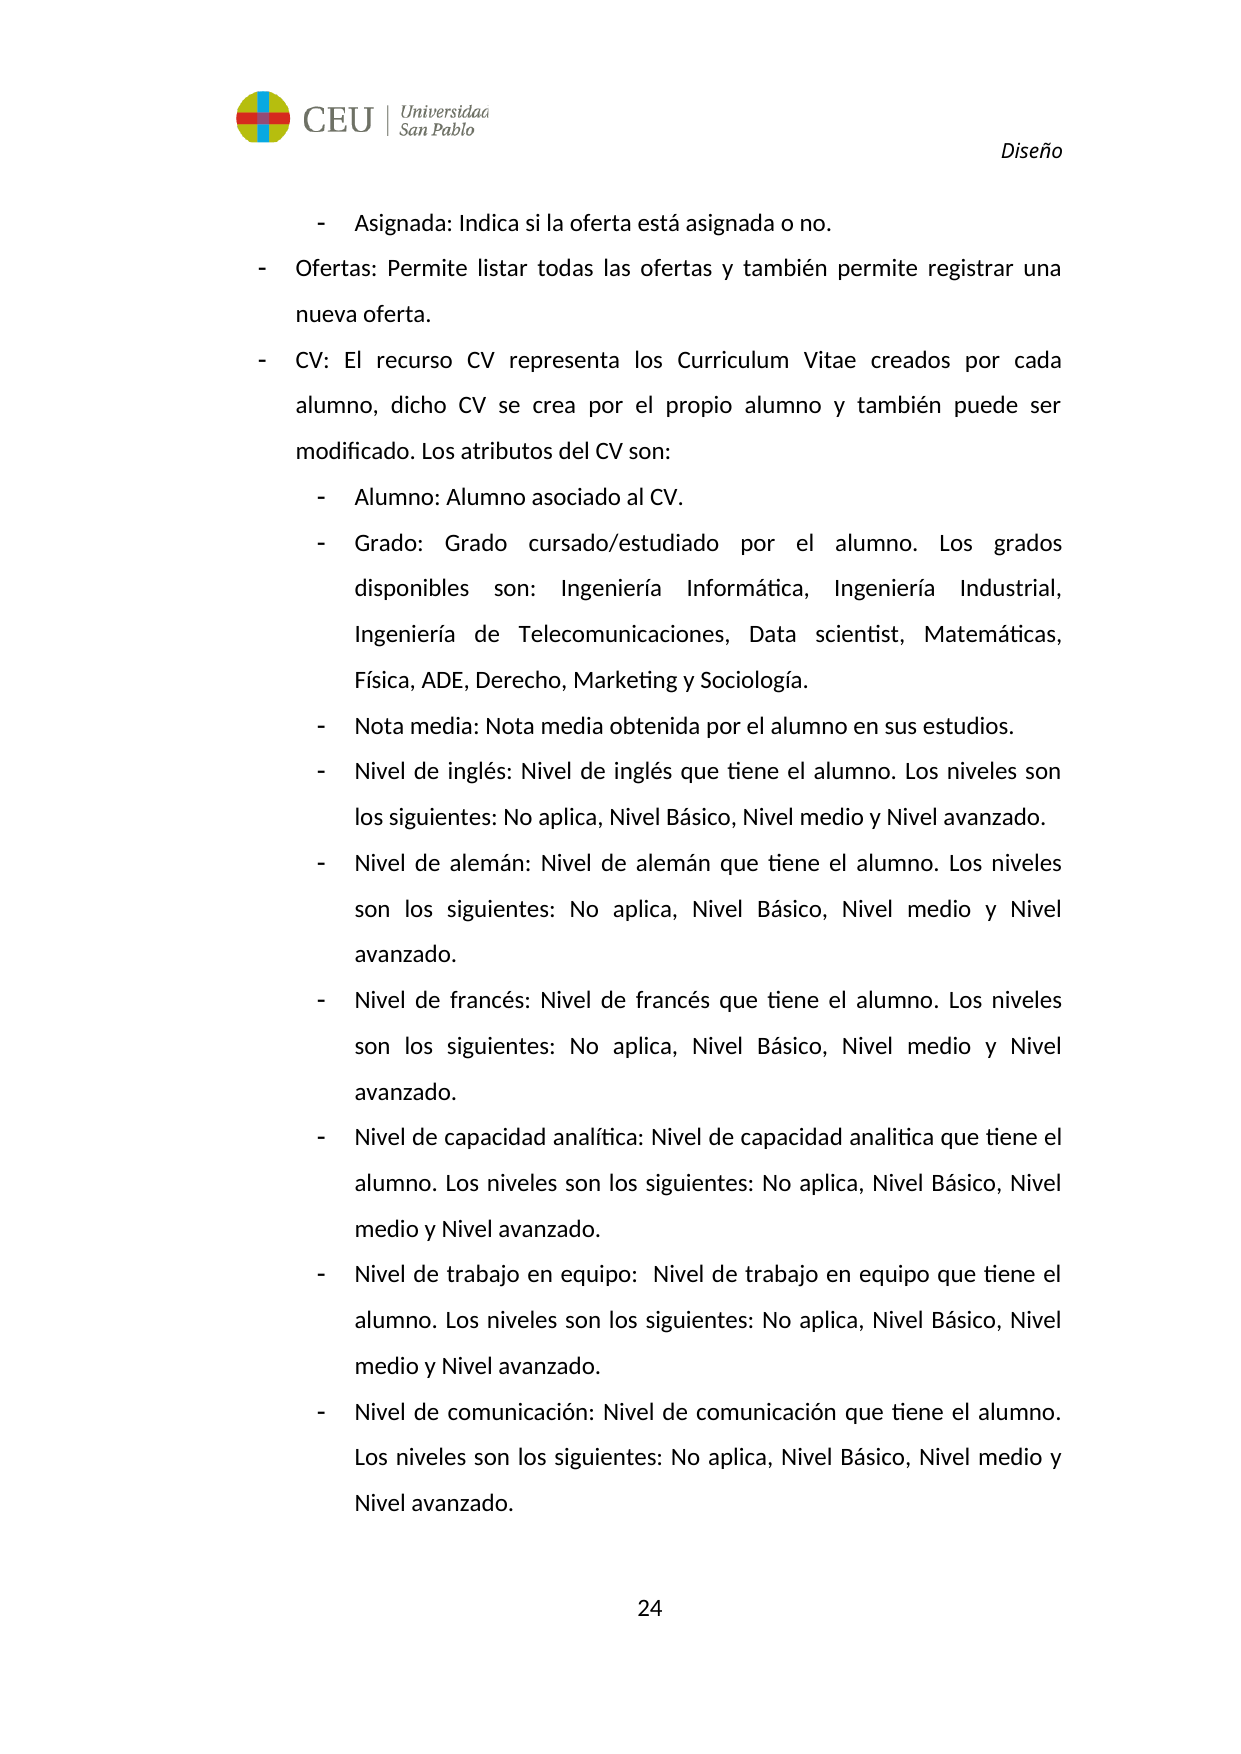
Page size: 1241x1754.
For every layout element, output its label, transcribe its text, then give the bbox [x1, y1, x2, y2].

list Ofertas: Permite listar todas las ofertas y también permite registrar una nueva oferta. [258, 252, 1063, 329]
list Asignada: Indica si la oferta está asignada o no. [317, 207, 1063, 237]
list Alumno: Alumno asociado al CV. [317, 481, 1063, 512]
list Grado: Grado cursado/estudiado por el alumno. Los grados disponibles son: Ingeniería Informática, Ingeniería Industrial, Ingeniería de Telecomunicaciones, Data scientist, Matemáticas, Física, ADE, Derecho, Marketing y Sociología. [317, 527, 1063, 694]
list Nivel de capacidad analítica: Nivel de capacidad analitica que tiene el alumno. Los niveles son los siguientes: No aplica, Nivel Básico, Nivel medio y Nivel avanzado. [317, 1121, 1063, 1243]
list Nivel de alemán: Nivel de alemán que tiene el alumno. Los niveles son los siguientes: No aplica, Nivel Básico, Nivel medio y Nivel avanzado. [317, 847, 1063, 969]
picture [235, 89, 489, 143]
list Nivel de comunicación: Nivel de comunicación que tiene el alumno. Los niveles son los siguientes: No aplica, Nivel Básico, Nivel medio y Nivel avanzado. [317, 1396, 1063, 1518]
list Nota media: Nota media obtenida por el alumno en sus estudios. [317, 710, 1063, 740]
list Nivel de trabajo en equipo: Nivel de trabajo en equipo que tiene el alumno. Los niveles son los siguientes: No aplica, Nivel Básico, Nivel medio y Nivel avanzado. [317, 1258, 1063, 1381]
list Nivel de inglés: Nivel de inglés que tiene el alumno. Los niveles son los siguientes: No aplica, Nivel Básico, Nivel medio y Nivel avanzado. [317, 756, 1063, 832]
list CV: El recurso CV representa los Curriculum Vitae creados por cada alumno, dicho CV se crea por el propio alumno y también puede ser modificado. Los atributos del CV son: [258, 344, 1063, 466]
list Nivel de francés: Nivel de francés que tiene el alumno. Los niveles son los siguientes: No aplica, Nivel Básico, Nivel medio y Nivel avanzado. [317, 984, 1063, 1106]
